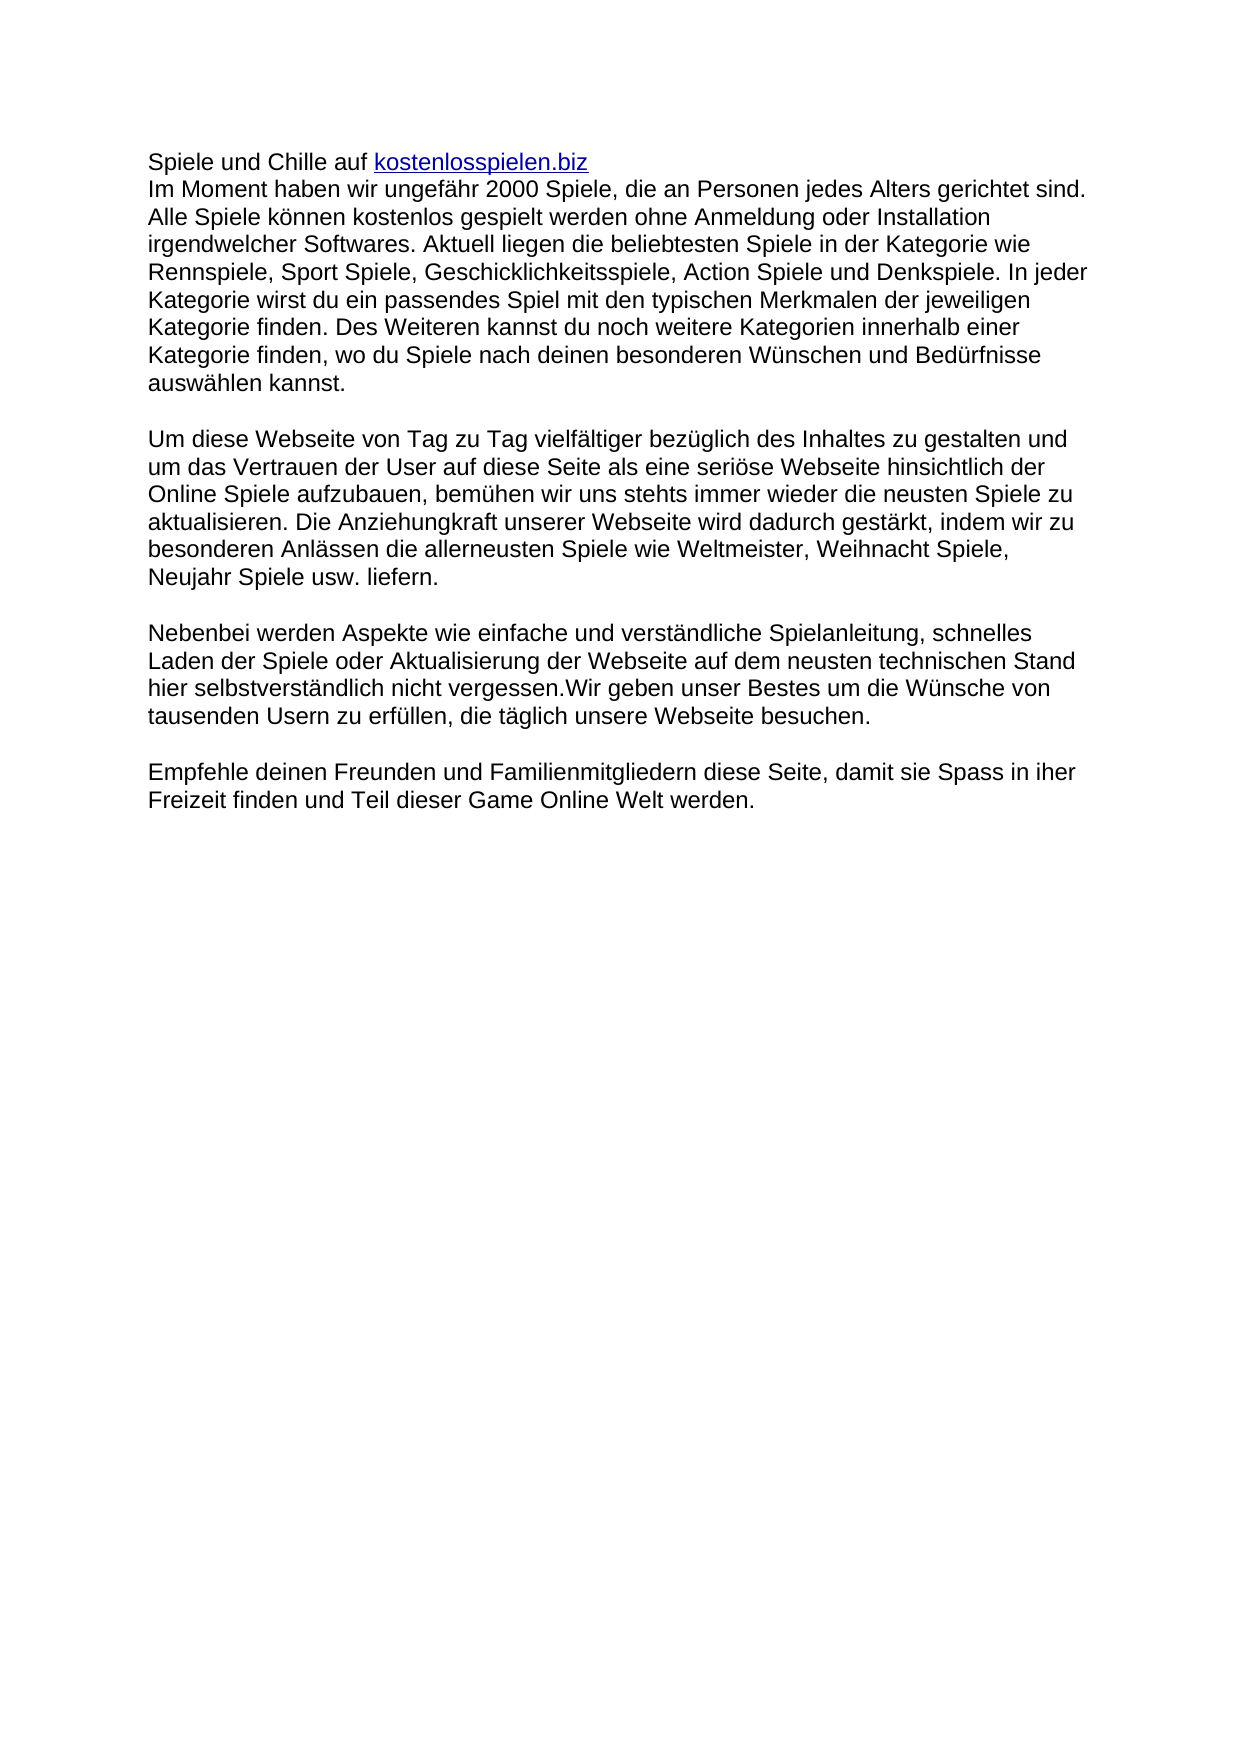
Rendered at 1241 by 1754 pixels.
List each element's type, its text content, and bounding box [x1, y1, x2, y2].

text Spiele und Chille auf kostenlosspielen.biz Im Moment haben wir ungefähr 2000 Spiele, die an Personen jedes Alters gerichtet sind. Alle Spiele können kostenlos gespielt werden ohne Anmeldung oder Installation irgendwelcher Softwares. Aktuell liegen die beliebtesten Spiele in der Kategorie wie Rennspiele, Sport Spiele, Geschicklichkeitsspiele, Action Spiele und Denkspiele. In jeder Kategorie wirst du ein passendes Spiel mit den typischen Merkmalen der jeweiligen Kategorie finden. Des Weiteren kannst du noch weitere Kategorien innerhalb einer Kategorie finden, wo du Spiele nach deinen besonderen Wünschen und Bedürfnisse auswählen kannst. Um diese Webseite von Tag zu Tag vielfältiger bezüglich des Inhaltes zu gestalten und um das Vertrauen der User auf diese Seite als eine seriöse Webseite hinsichtlich der Online Spiele aufzubauen, bemühen wir uns stehts immer wieder die neusten Spiele zu aktualisieren. Die Anziehungkraft unserer Webseite wird dadurch gestärkt, indem wir zu besonderen Anlässen die allerneusten Spiele wie Weltmeister, Weihnacht Spiele, Neujahr Spiele usw. liefern. Nebenbei werden Aspekte wie einfache und verständliche Spielanleitung, schnelles Laden der Spiele oder Aktualisierung der Webseite auf dem neusten technischen Stand hier selbstverständlich nicht vergessen.Wir geben unser Bestes um die Wünsche von tausenden Usern zu erfüllen, die täglich unsere Webseite besuchen. Empfehle deinen Freunden und Familienmitgliedern diese Seite, damit sie Spass in iher Freizeit finden und Teil dieser Game Online Welt werden. [148, 148, 1093, 813]
